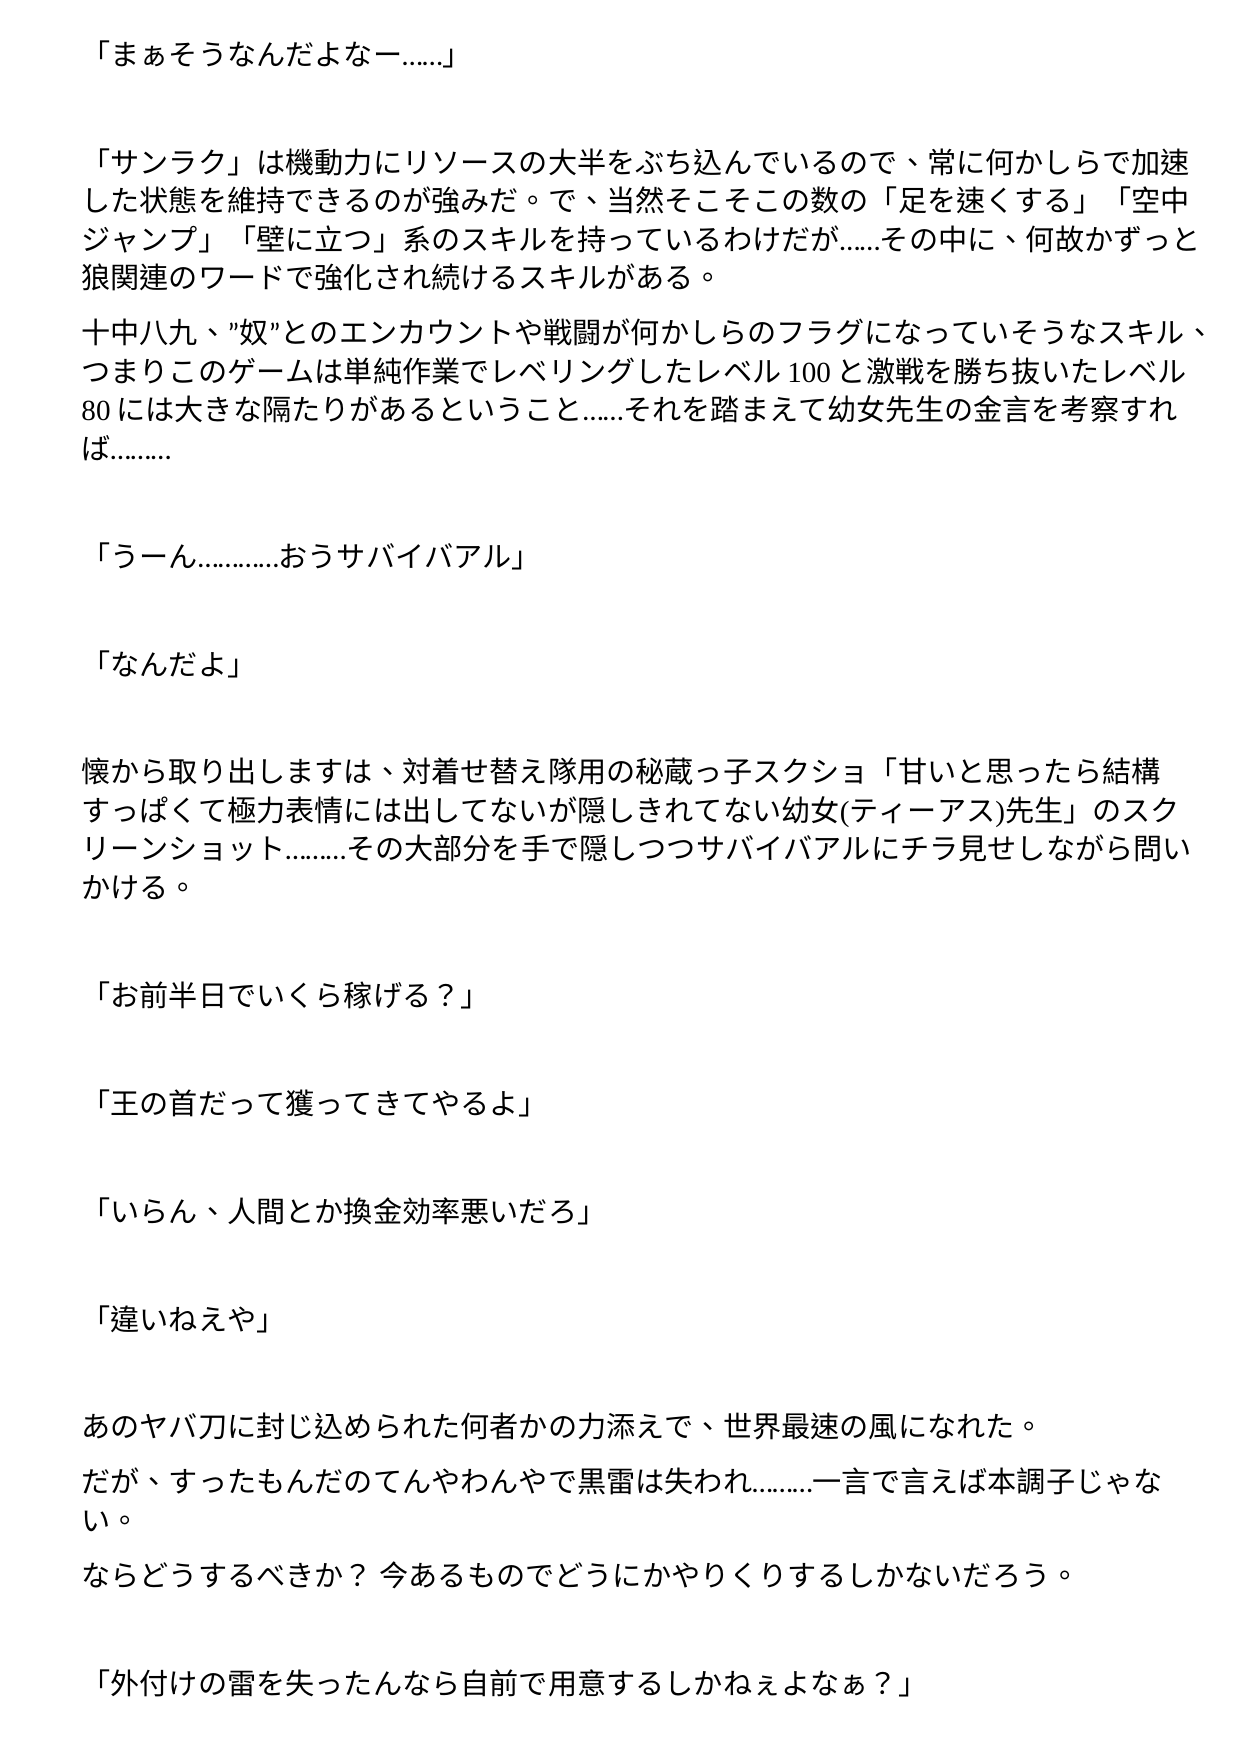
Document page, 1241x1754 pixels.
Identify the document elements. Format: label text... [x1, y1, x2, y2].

text 「違いねえや」 [81, 1302, 1215, 1337]
text 「うーん…………おうサバイバアル」 [81, 539, 1215, 574]
text 十中八九、”奴”とのエンカウントや戦闘が何かしらのフラグになっていそうなスキル、つまりこのゲームは単純作業でレベリングしたレベル100と激戦を勝ち抜いたレベル80には大きな隔たりがあるということ……それを踏まえて幼女先生の金言を考察すれば……… [81, 316, 1215, 466]
text 「いらん、人間とか換金効率悪いだろ」 [81, 1194, 1215, 1229]
text ならどうするべきか？ 今あるものでどうにかやりくりするしかないだろう。 [81, 1558, 1215, 1594]
text あのヤバ刀に封じ込められた何者かの力添えで、世界最速の風になれた。 [81, 1409, 1215, 1445]
text 「なんだよ」 [81, 647, 1215, 682]
text だが、すったもんだのてんやわんやで黒雷は失われ………一言で言えば本調子じゃない。 [81, 1464, 1215, 1539]
text 「王の首だって獲ってきてやるよ」 [81, 1086, 1215, 1121]
text 「まぁそうなんだよなー……」 [81, 37, 1215, 73]
text 「サンラク」は機動力にリソースの大半をぶち込んでいるので、常に何かしらで加速した状態を維持できるのが強みだ。で、当然そこそこの数の「足を速くする」「空中ジャンプ」「壁に立つ」系のスキルを持っているわけだが……その中に、何故かずっと狼関連のワードで強化され続けるスキルがある。 [81, 145, 1215, 296]
text 懐から取り出しますは、対着せ替え隊用の秘蔵っ子スクショ「甘いと思ったら結構すっぱくて極力表情には出してないが隠しきれてない幼女(ティーアス)先生」のスクリーンショット………その大部分を手で隠しつつサバイバアルにチラ見せしながら問いかける。 [81, 754, 1215, 906]
text 「お前半日でいくら稼げる？」 [81, 978, 1215, 1013]
text 「外付けの雷を失ったんなら自前で用意するしかねぇよなぁ？」 [81, 1666, 1215, 1702]
